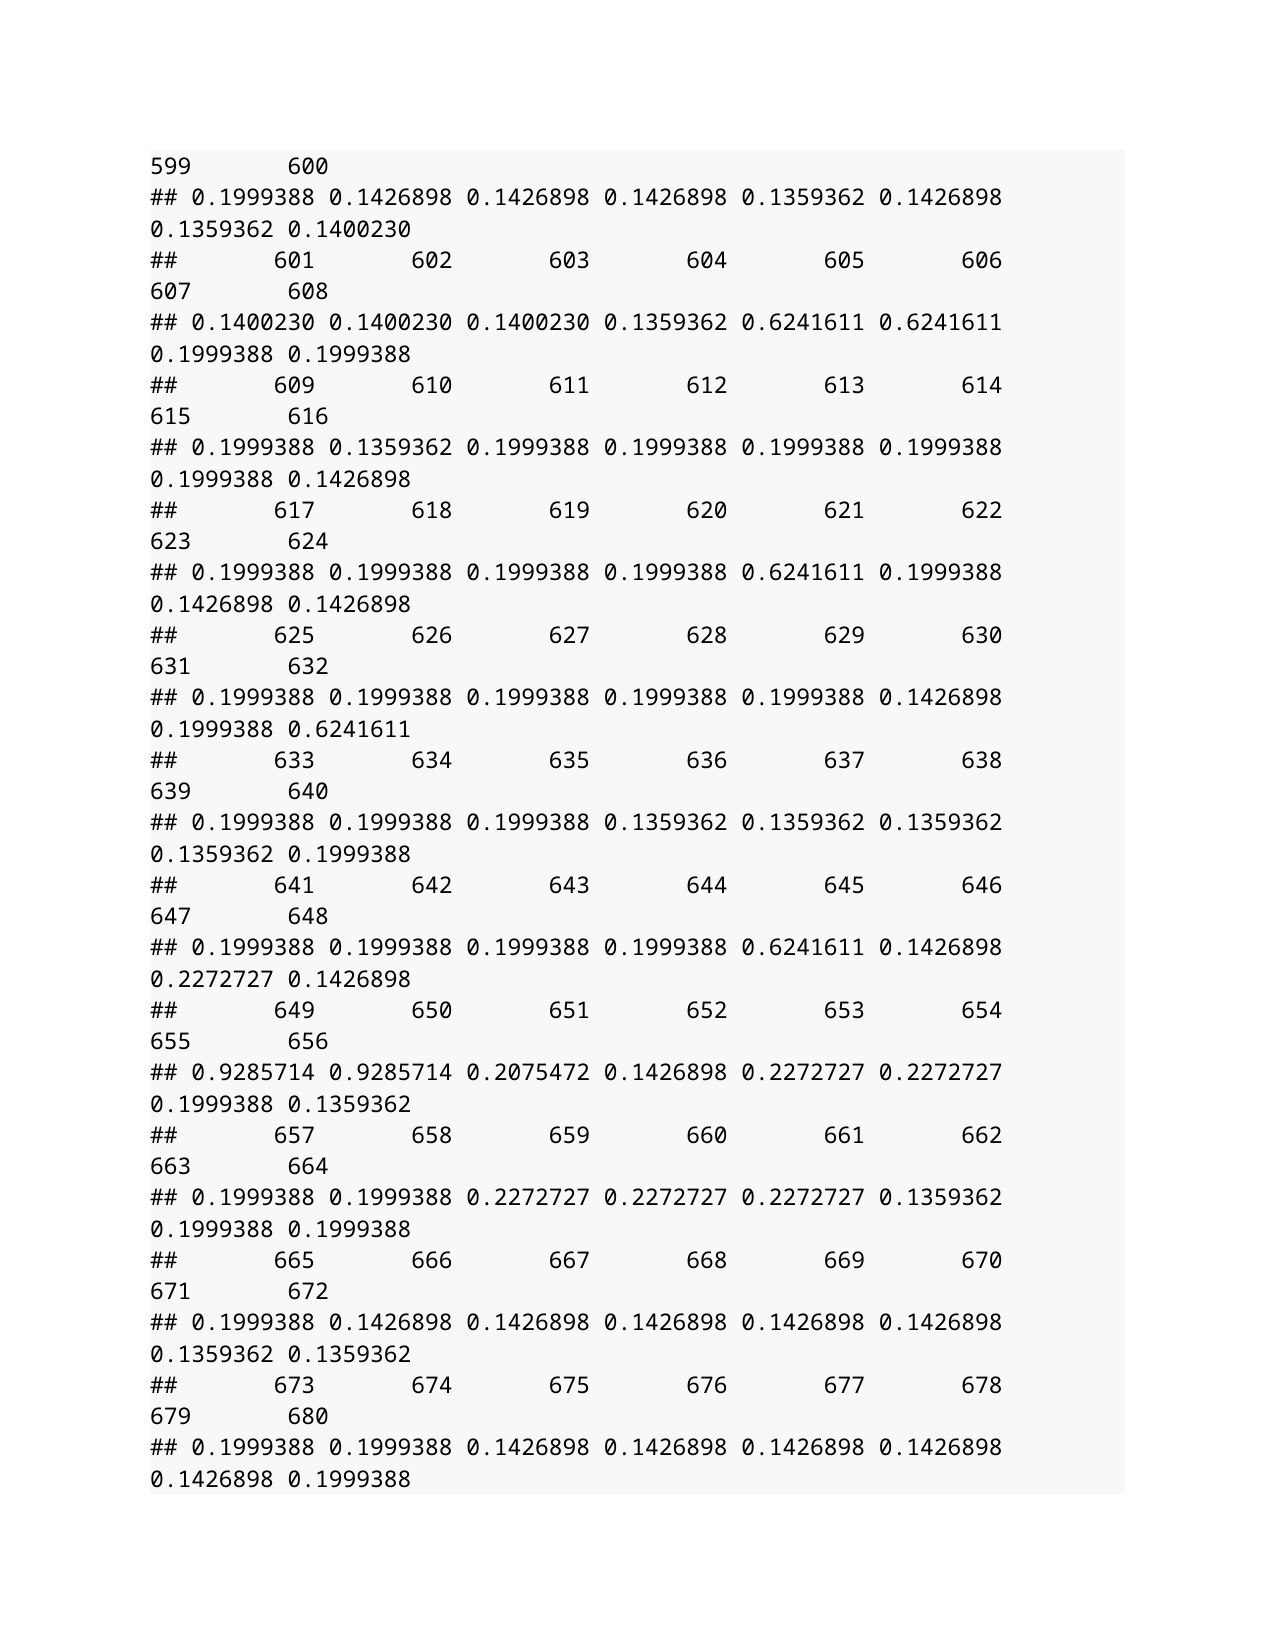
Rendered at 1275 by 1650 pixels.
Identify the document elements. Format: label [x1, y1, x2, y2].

text [150, 150, 1125, 1494]
